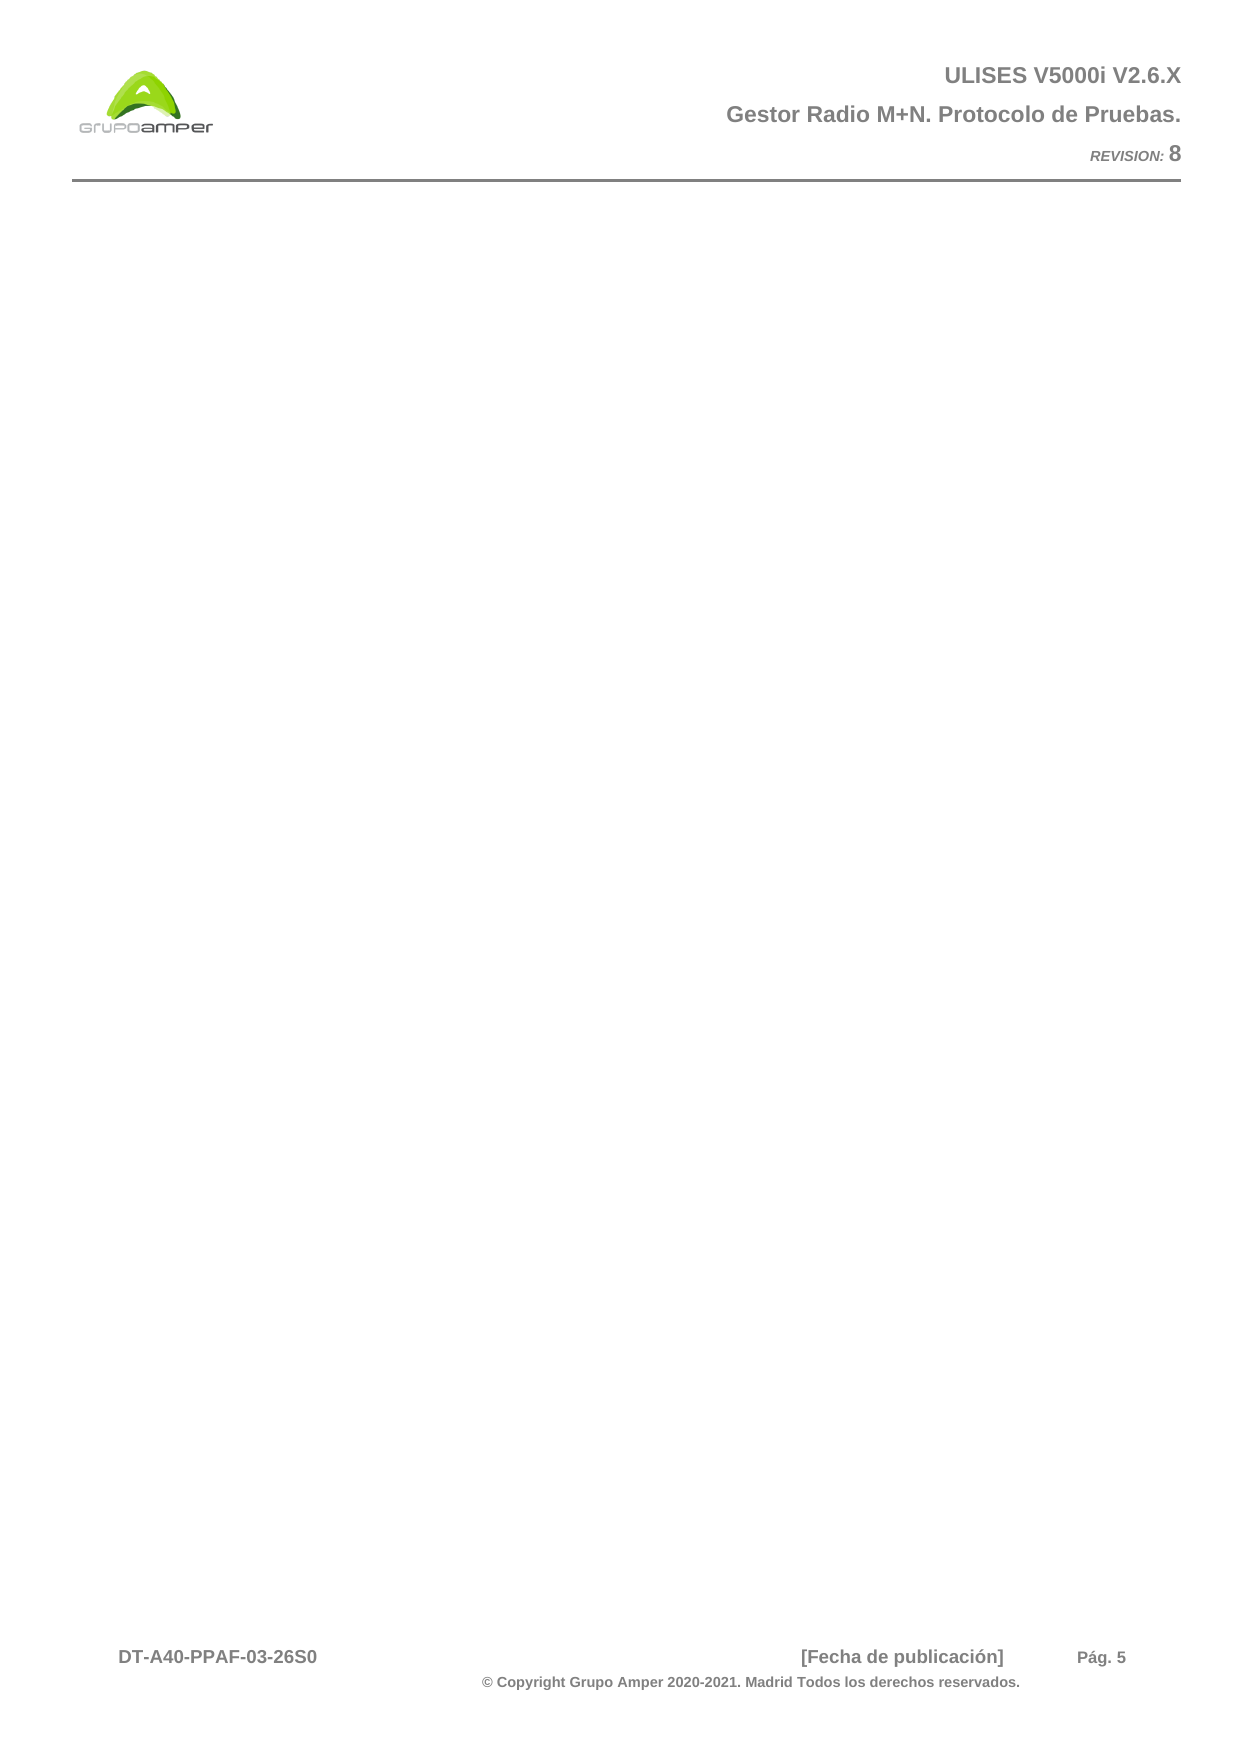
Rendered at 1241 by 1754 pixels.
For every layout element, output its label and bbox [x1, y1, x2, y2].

picture [75, 59, 214, 146]
